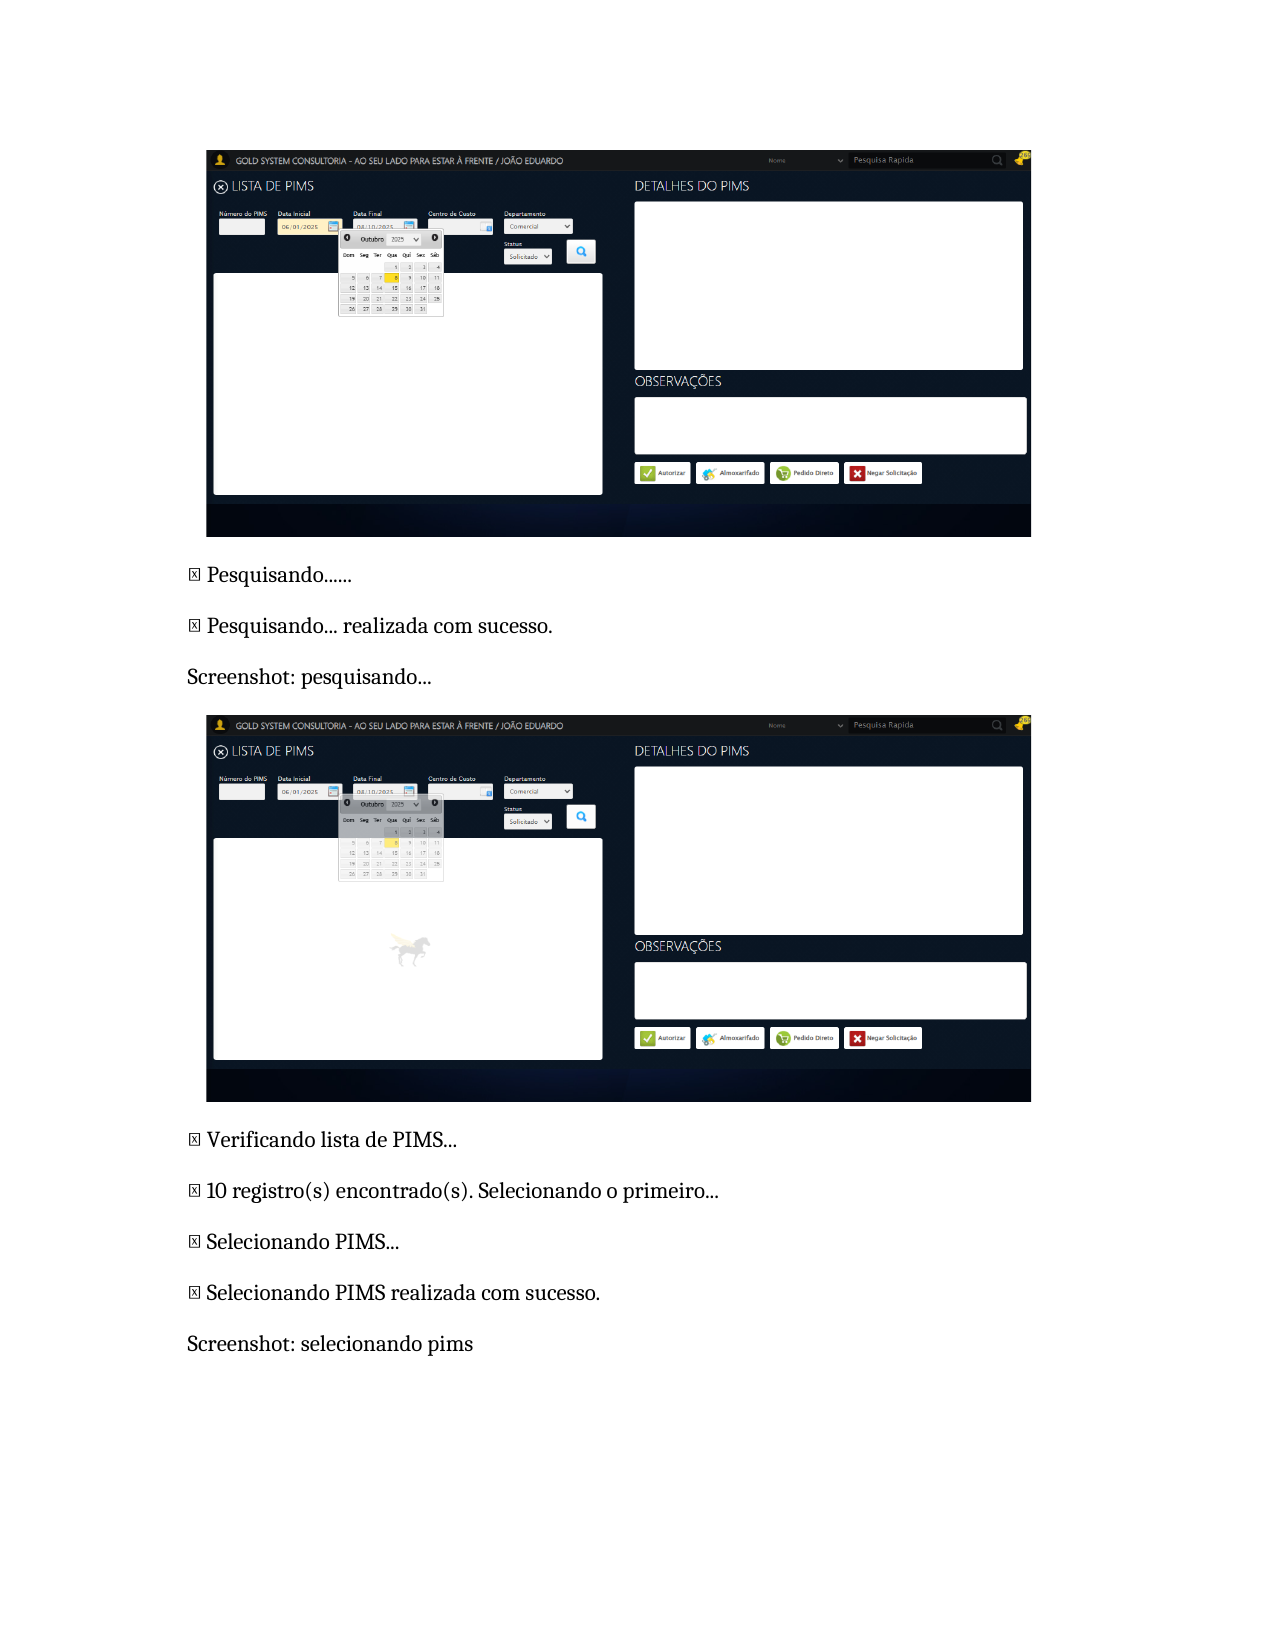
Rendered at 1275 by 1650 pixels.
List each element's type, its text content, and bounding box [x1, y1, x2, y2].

text Screenshot: pesquisando... [187, 664, 1087, 690]
text ✅ 10 registro(s) encontrado(s). Selecionando o primeiro... [187, 1178, 1087, 1204]
picture [206, 715, 1032, 1102]
text Screenshot: selecionando pims [187, 1331, 1087, 1357]
text ✅ Pesquisando... realizada com sucesso. [187, 613, 1087, 639]
picture [206, 150, 1032, 537]
text 🔄 Selecionando PIMS... [187, 1229, 1087, 1255]
text 🔄 Verificando lista de PIMS... [187, 1127, 1087, 1153]
text ✅ Selecionando PIMS realizada com sucesso. [187, 1280, 1087, 1306]
text 🔄 Pesquisando...... [187, 562, 1087, 588]
